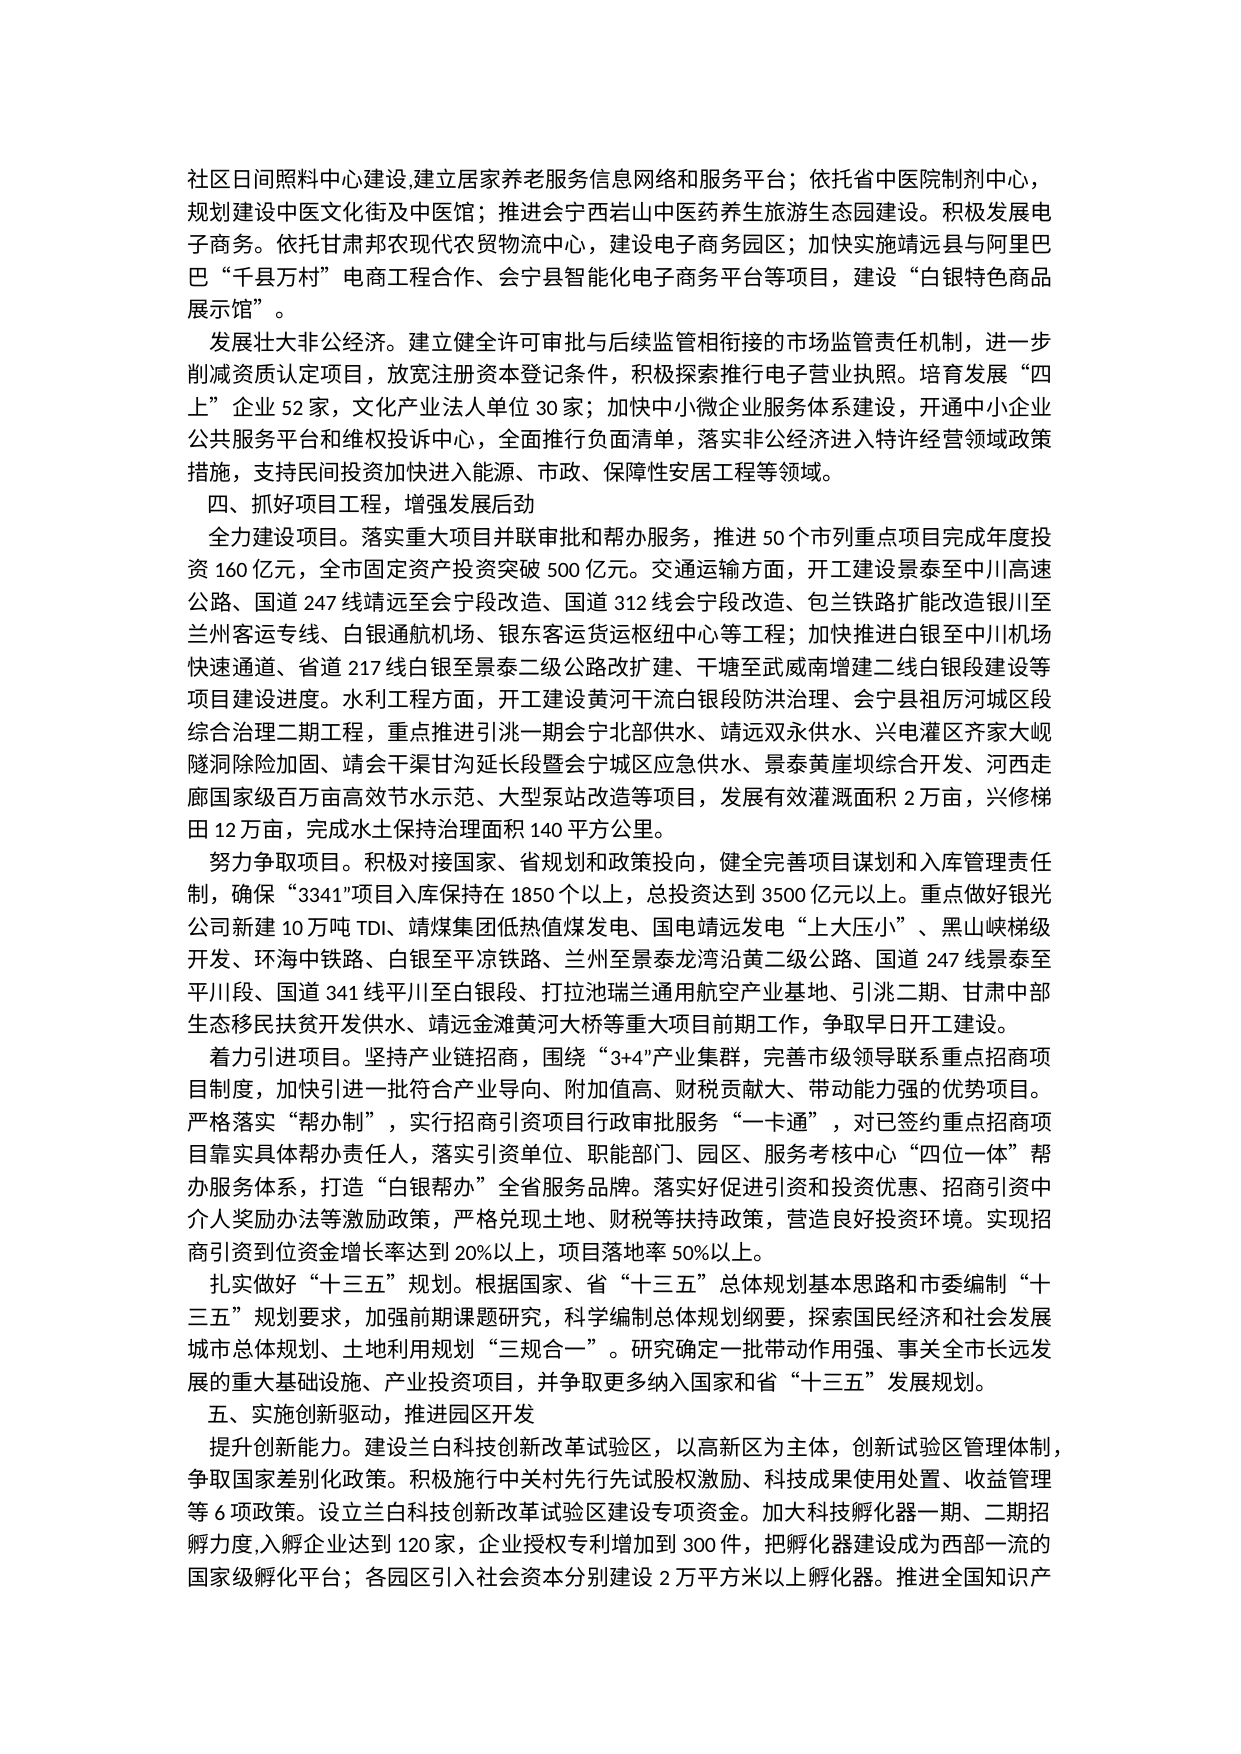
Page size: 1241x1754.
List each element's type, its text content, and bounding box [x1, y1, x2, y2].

text 五、实施创新驱动，推进园区开发 [187, 1397, 1053, 1429]
text 扎实做好“十三五”规划。根据国家、省“十三五”总体规划基本思路和市委编制“十三五”规划要求，加强前期课题研究，科学编制总体规划纲要，探索国民经济和社会发展、城市总体规划、土地利用规划“三规合一”。研究确定一批带动作用强、事关全市长远发展的重大基础设施、产业投资项目，并争取更多纳入国家和省“十三五”发展规划。 [187, 1267, 1053, 1397]
text 四、抓好项目工程，增强发展后劲 [187, 487, 1053, 519]
text 发展壮大非公经济。建立健全许可审批与后续监管相衔接的市场监管责任机制，进一步削减资质认定项目，放宽注册资本登记条件，积极探索推行电子营业执照。培育发展“四上”企业52家，文化产业法人单位30家；加快中小微企业服务体系建设，开通中小企业公共服务平台和维权投诉中心，全面推行负面清单，落实非公经济进入特许经营领域政策措施，支持民间投资加快进入能源、市政、保障性安居工程等领域。 [187, 324, 1053, 487]
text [187, 1429, 1053, 1592]
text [187, 162, 1053, 324]
text 着力引进项目。坚持产业链招商，围绕“3+4”产业集群，完善市级领导联系重点招商项目制度，加快引进一批符合产业导向、附加值高、财税贡献大、带动能力强的优势项目。严格落实“帮办制”，实行招商引资项目行政审批服务“一卡通”，对已签约重点招商项目靠实具体帮办责任人，落实引资单位、职能部门、园区、服务考核中心“四位一体”帮办服务体系，打造“白银帮办”全省服务品牌。落实好促进引资和投资优惠、招商引资中介人奖励办法等激励政策，严格兑现土地、财税等扶持政策，营造良好投资环境。实现招商引资到位资金增长率达到20%以上，项目落地率50%以上。 [187, 1039, 1053, 1267]
text 努力争取项目。积极对接国家、省规划和政策投向，健全完善项目谋划和入库管理责任制，确保“3341”项目入库保持在1850个以上，总投资达到3500亿元以上。重点做好银光公司新建10万吨TDI、靖煤集团低热值煤发电、国电靖远发电“上大压小”、黑山峡梯级开发、环海中铁路、白银至平凉铁路、兰州至景泰龙湾沿黄二级公路、国道247线景泰至平川段、国道341线平川至白银段、打拉池瑞兰通用航空产业基地、引洮二期、甘肃中部生态移民扶贫开发供水、靖远金滩黄河大桥等重大项目前期工作，争取早日开工建设。 [187, 844, 1053, 1039]
text 全力建设项目。落实重大项目并联审批和帮办服务，推进50个市列重点项目完成年度投资160亿元，全市固定资产投资突破500亿元。交通运输方面，开工建设景泰至中川高速公路、国道247线靖远至会宁段改造、国道312线会宁段改造、包兰铁路扩能改造银川至兰州客运专线、白银通航机场、银东客运货运枢纽中心等工程；加快推进白银至中川机场快速通道、省道217线白银至景泰二级公路改扩建、干塘至武威南增建二线白银段建设等项目建设进度。水利工程方面，开工建设黄河干流白银段防洪治理、会宁县祖厉河城区段综合治理二期工程，重点推进引洮一期会宁北部供水、靖远双永供水、兴电灌区齐家大岘隧洞除险加固、靖会干渠甘沟延长段暨会宁城区应急供水、景泰黄崖坝综合开发、河西走廊国家级百万亩高效节水示范、大型泵站改造等项目，发展有效灌溉面积2万亩，兴修梯田12万亩，完成水土保持治理面积140平方公里。 [187, 519, 1053, 844]
